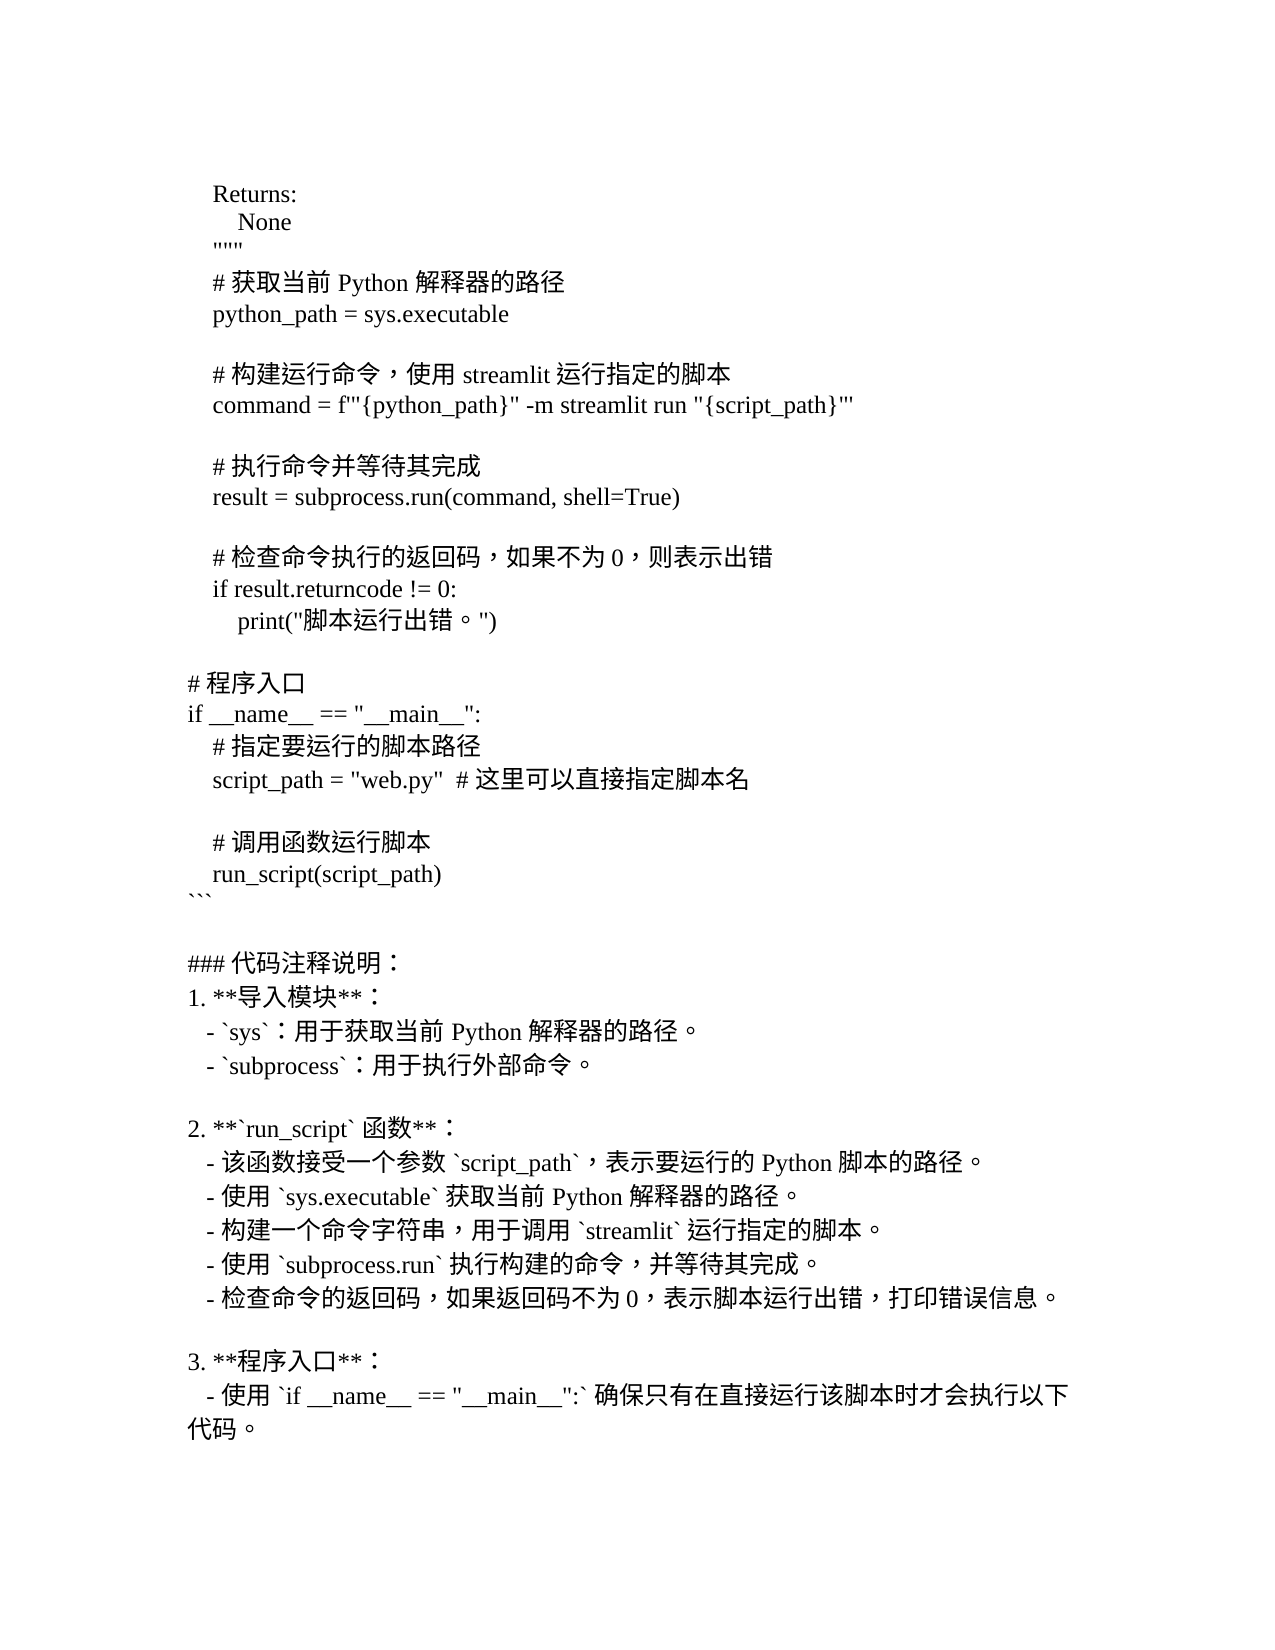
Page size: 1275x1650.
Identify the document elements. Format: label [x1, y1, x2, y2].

text [187, 150, 1087, 1446]
